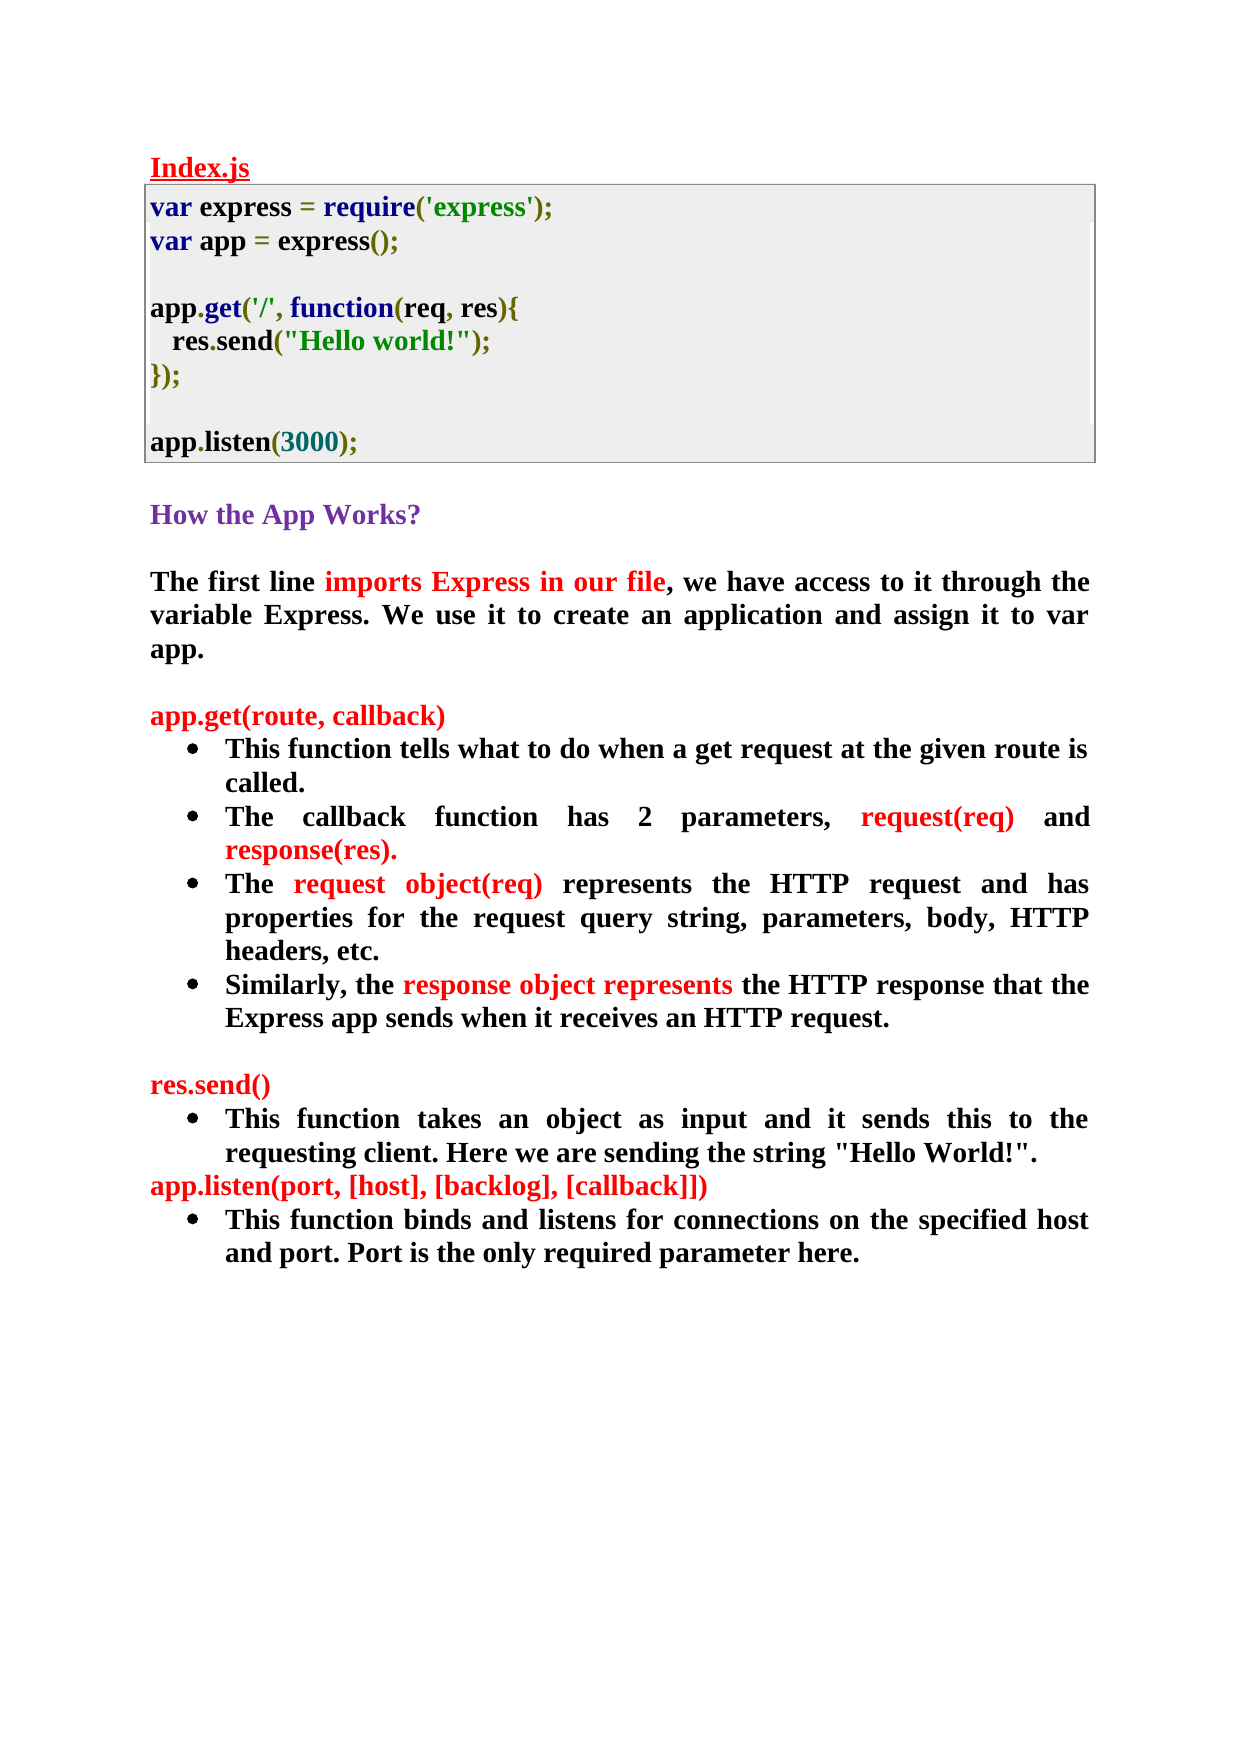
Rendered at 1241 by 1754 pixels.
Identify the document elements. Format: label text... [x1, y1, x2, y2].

text The first line imports Express in our file, we have access to it through the variable Express. We use it to create an application and assign it to var app. [150, 564, 1090, 664]
text res.send() [150, 1067, 1090, 1101]
text }); [150, 357, 1090, 391]
list The callback function has 2 parameters, request(req) and response(res). [187, 799, 1090, 866]
list The request object(req) represents the HTTP request and has properties for the request query string, parameters, body, HTTP headers, etc. [187, 866, 1090, 967]
list This function takes an object as input and it sends this to the requesting client. Here we are sending the string "Hello World!". [187, 1101, 1090, 1168]
text Index.js [150, 150, 1090, 183]
text var app = express(); [150, 223, 1090, 256]
text app.get(route, callback) [150, 698, 1090, 732]
text app.get('/', function(req, res){ [150, 290, 1090, 323]
list This function tells what to do when a get request at the given route is called. [187, 732, 1090, 799]
text app.listen(3000); [146, 418, 1094, 462]
text app.listen(port, [host], [backlog], [callback]]) [150, 1168, 1090, 1202]
list This function binds and listens for connections on the specified host and port. Port is the only required parameter here. [187, 1202, 1090, 1269]
list Similarly, the response object represents the HTTP response that the Express app sends when it receives an HTTP request. [187, 967, 1090, 1034]
text res.send("Hello world!"); [150, 323, 1090, 357]
text How the App Works? [150, 497, 1090, 530]
text var express = require('express'); [146, 185, 1094, 223]
